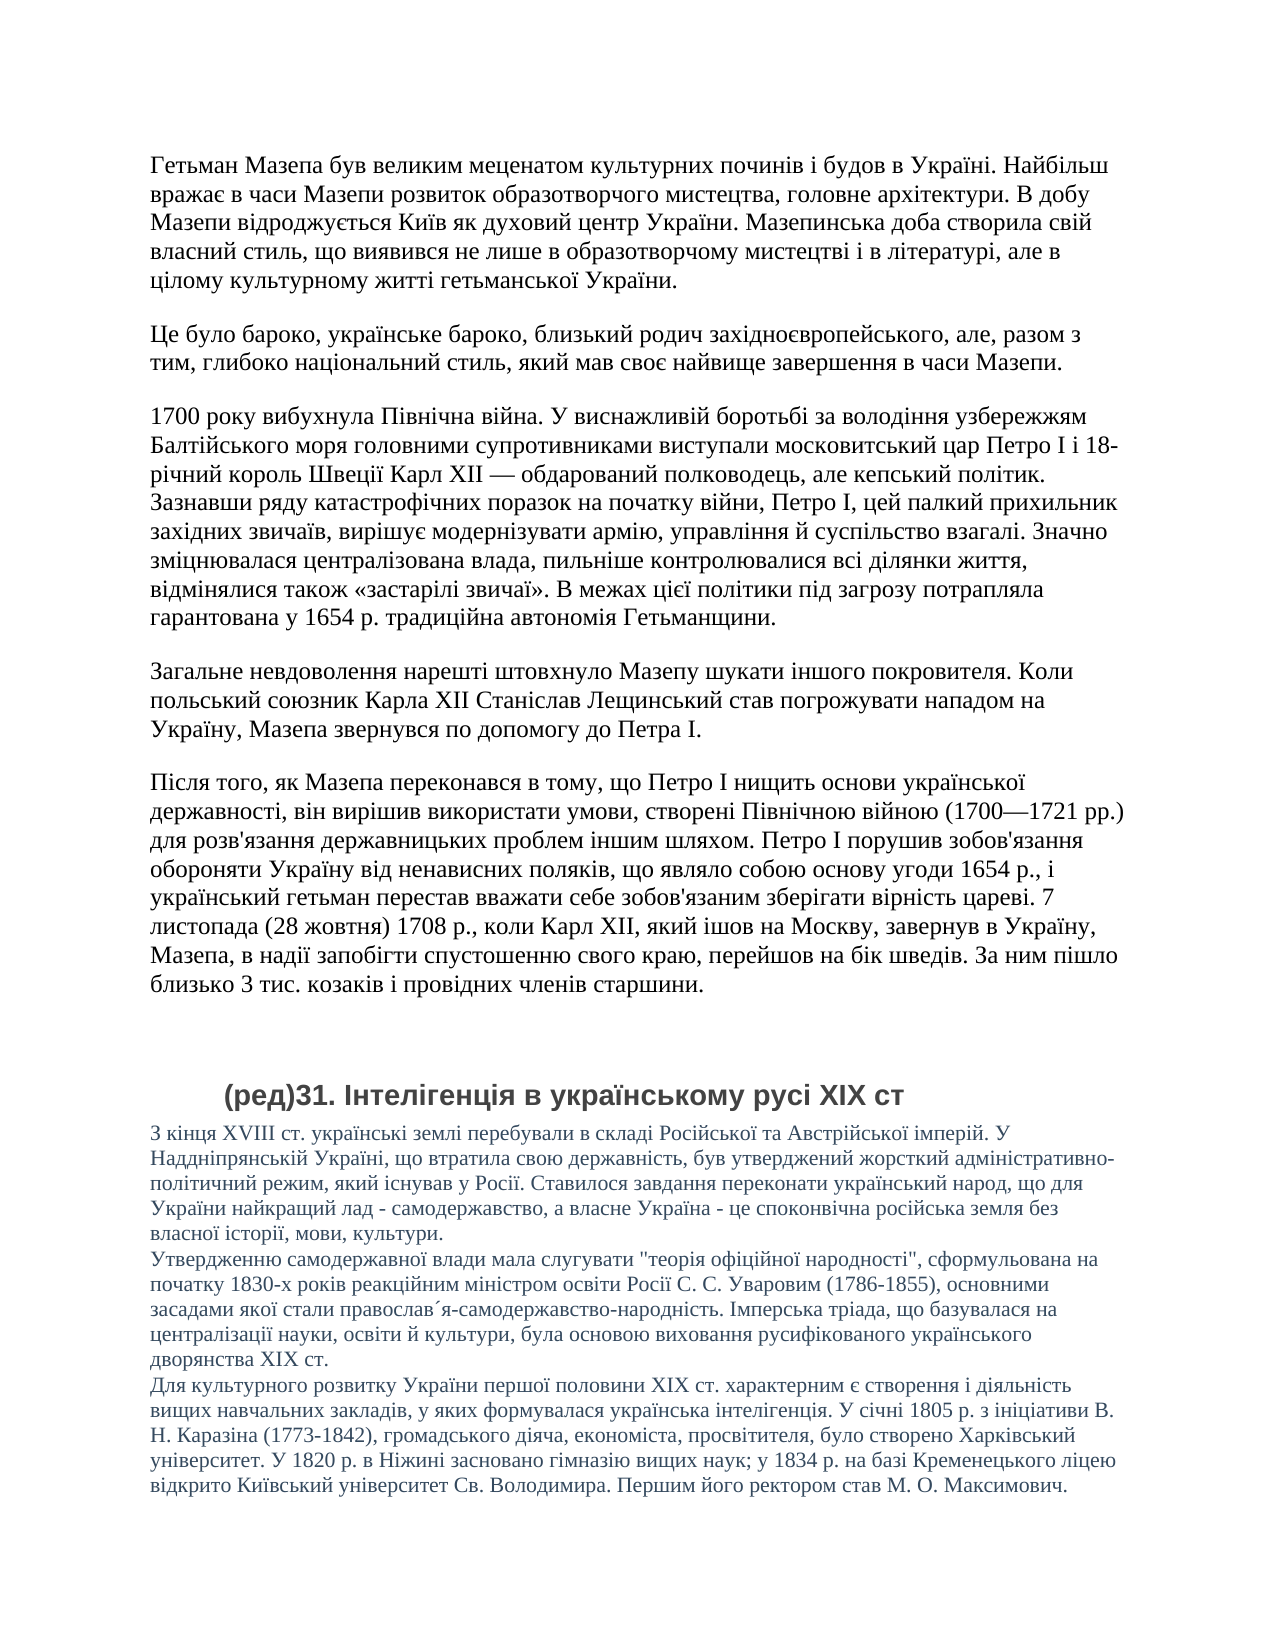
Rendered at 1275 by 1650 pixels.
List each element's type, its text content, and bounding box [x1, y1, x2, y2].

text Це було бароко, українське бароко, близький родич західноєвропейського, але, разом з тим, глибоко національний стиль, який мав своє найвище завершення в часи Мазепи. [150, 319, 1125, 376]
text Після того, як Мазепа переконався в тому, що Петро І нищить основи української державності, він вирішив використати умови, створені Північною війною (1700—1721 рр.) для розв'язання державницьких проблем іншим шляхом. Петро І порушив зобов'язання обороняти Україну від ненависних поляків, що являло собою основу угоди 1654 р., і український гетьман перестав вважати себе зобов'язаним зберігати вірність цареві. 7 листопада (28 жовтня) 1708 р., коли Карл XII, який ішов на Москву, завернув в Україну, Мазепа, в надії запобігти спустошенню свого краю, перейшов на бік шведів. За ним пішло близько 3 тис. козаків і провідних членів старшини. [150, 767, 1125, 997]
text Загальне невдоволення нарешті штовхнуло Мазепу шукати іншого покровителя. Коли польський союзник Карла XII Станіслав Лещинський став погрожувати нападом на Україну, Мазепа звернувся по допомогу до Петра I. [150, 656, 1125, 742]
text Для культурного розвитку України першої половини XIX ст. характерним є створення і діяльність вищих навчальних закладів, у яких формувалася українська інтелігенція. У січні 1805 р. з ініціативи В. Н. Каразіна (1773-1842), громадського діяча, економіста, просвітителя, було створено Харківський університет. У 1820 р. в Ніжині засновано гімназію вищих наук; у 1834 р. на базі Кременецького ліцею відкрито Київський університет Св. Володимира. Першим його ректором став М. О. Максимович. [150, 1372, 1125, 1498]
text Гетьман Мазепа був великим меценатом культурних починів і будов в Україні. Найбільш вражає в часи Мазепи розвиток образотворчого мистецтва, головне архітектури. В добу Мазепи відроджується Київ як духовий центр України. Мазепинська доба створила свій власний стиль, що виявився не лише в образотворчому мистецтві і в літературі, але в цілому культурному житті гетьманської України. [150, 150, 1125, 294]
subtitle (ред)31. Інтелігенція в українському русі ХІХ ст [150, 1078, 1125, 1111]
text 1700 року вибухнула Північна війна. У виснажливій боротьбі за володіння узбережжям Балтійського моря головними супротивниками виступали московитський цар Петро І і 18-річний король Швеції Карл XII — обдарований полководець, але кепський політик. Зазнавши ряду катастрофічних поразок на початку війни, Петро І, цей палкий прихильник західних звичаїв, вирішує модернізувати армію, управління й суспільство взагалі. Значно зміцнювалася централізована влада, пильніше контролювалися всі ділянки життя, відмінялися також «застарілі звичаї». В межах цієї політики під загрозу потрапляла гарантована у 1654 р. традиційна автономія Гетьманщини. [150, 401, 1125, 631]
text З кінця XVIII ст. українські землі перебували в складі Російської та Австрійської імперій. У Наддніпрянській Україні, що втратила свою державність, був утверджений жорсткий адміністративно-політичний режим, який існував у Росії. Ставилося завдання переконати український народ, що для України найкращий лад - самодержавство, а власне Україна - це споконвічна російська земля без власної історії, мови, культури. [150, 1119, 1125, 1246]
text Утвердженню самодержавної влади мала слугувати "теорія офіційної народності", сформульована на початку 1830-х років реакційним міністром освіти Росії С. С. Уваровим (1786-1855), основними засадами якої стали православ´я-самодержавство-народність. Імперська тріада, що базувалася на централізації науки, освіти й культури, була основою виховання русифікованого українського дворянства XIX ст. [329, 1246, 1125, 1372]
